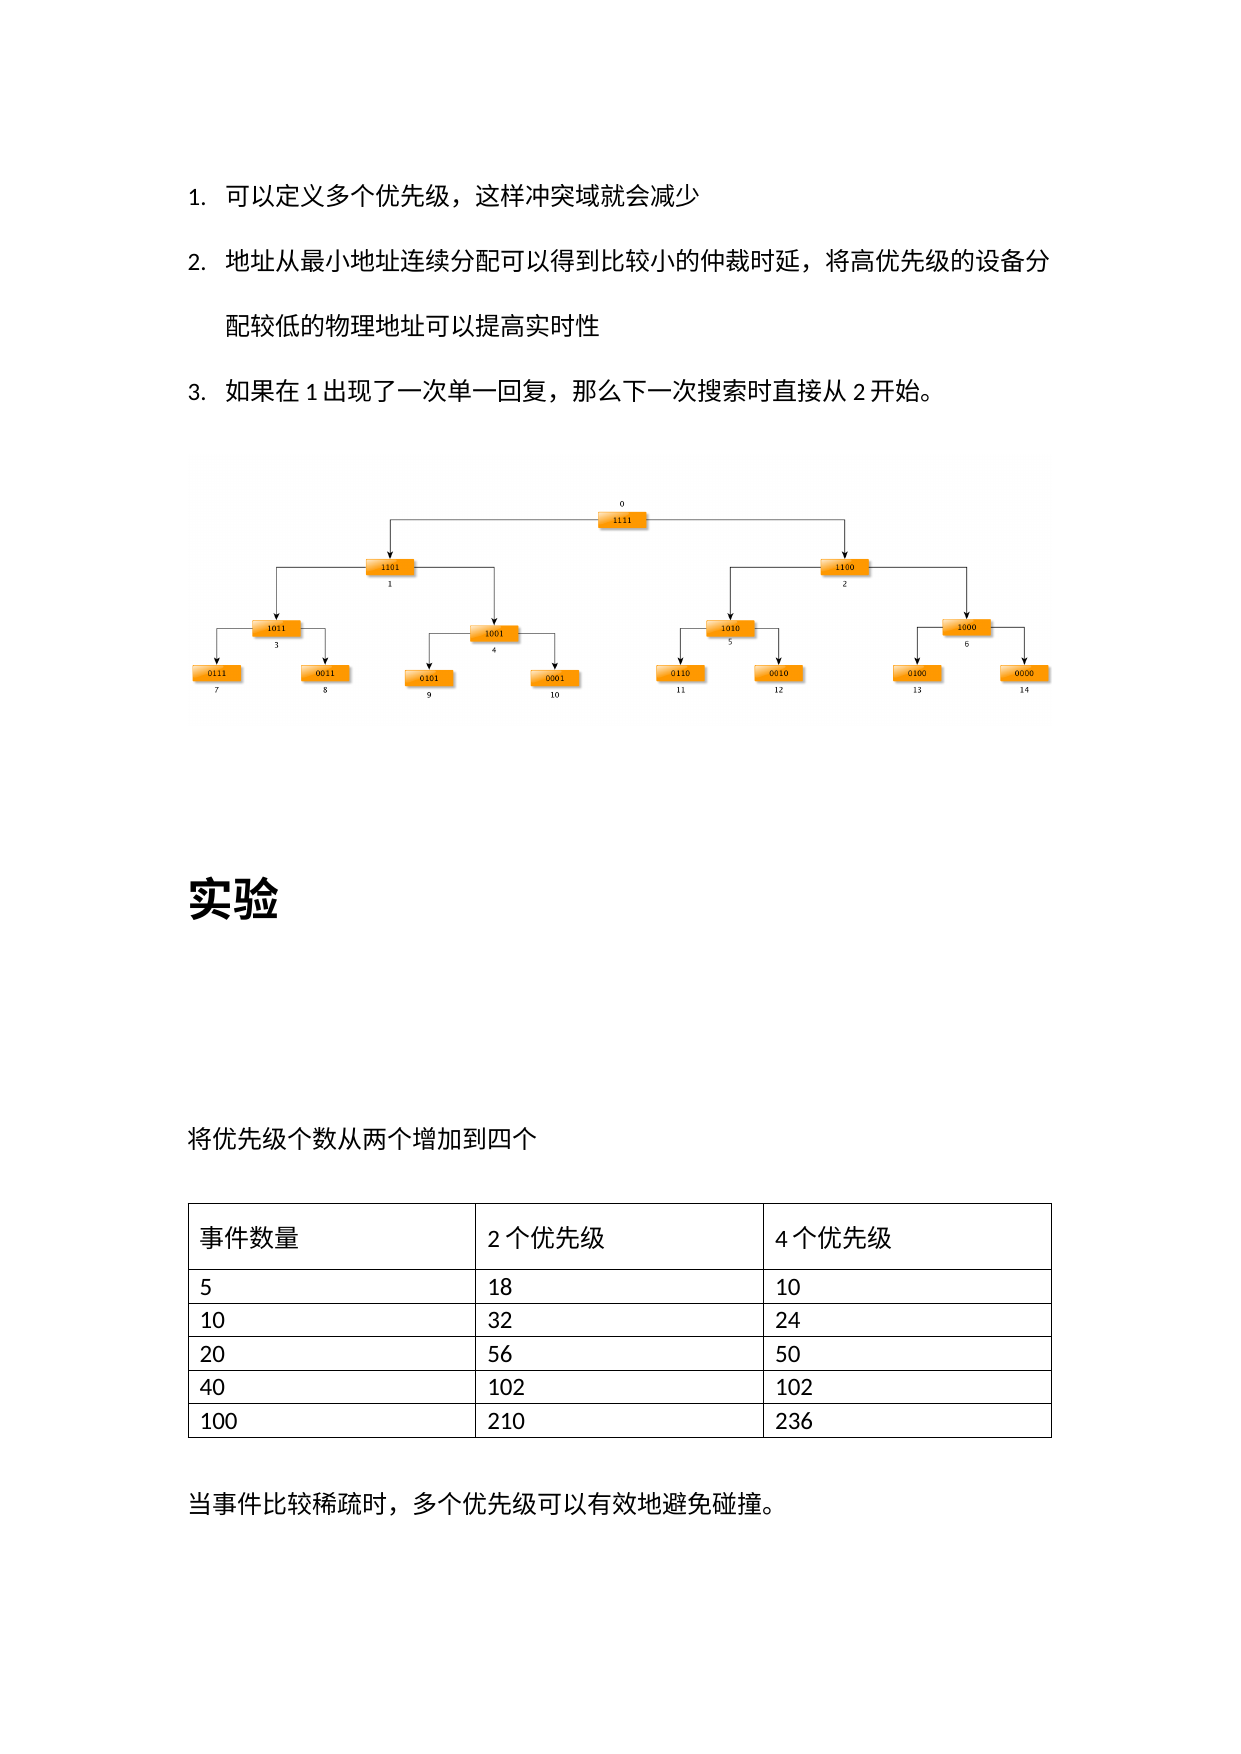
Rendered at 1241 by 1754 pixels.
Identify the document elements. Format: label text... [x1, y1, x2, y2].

list 如果在1出现了一次单一回复，那么下一次搜索时直接从2开始。 [187, 357, 1053, 422]
table_cell 10 [764, 1270, 1051, 1302]
text 将优先级个数从两个增加到四个 [187, 1105, 1053, 1170]
table_cell 10 [189, 1304, 475, 1336]
table_cell 102 [476, 1371, 763, 1403]
text 当事件比较稀疏时，多个优先级可以有效地避免碰撞。 [187, 1470, 1053, 1535]
table_cell 40 [189, 1371, 475, 1403]
picture [187, 454, 1053, 726]
table_cell 5 [189, 1270, 475, 1302]
table_header 事件数量 [189, 1204, 475, 1269]
table_cell 100 [189, 1404, 475, 1437]
table_cell 56 [476, 1337, 763, 1369]
table_cell 20 [189, 1337, 475, 1369]
table_cell 24 [764, 1304, 1051, 1336]
table_cell 18 [476, 1270, 763, 1302]
table_cell 210 [476, 1404, 763, 1437]
table_cell 236 [764, 1404, 1051, 1437]
table_header 2个优先级 [476, 1204, 763, 1269]
list 可以定义多个优先级，这样冲突域就会减少 [187, 162, 1053, 227]
table_cell 32 [476, 1304, 763, 1336]
table_header 4个优先级 [764, 1204, 1051, 1269]
table_cell 50 [764, 1337, 1051, 1369]
list 地址从最小地址连续分配可以得到比较小的仲裁时延，将高优先级的设备分配较低的物理地址可以提高实时性 [187, 227, 1053, 357]
subtitle 实验 [187, 847, 1053, 945]
table_cell 102 [764, 1371, 1051, 1403]
